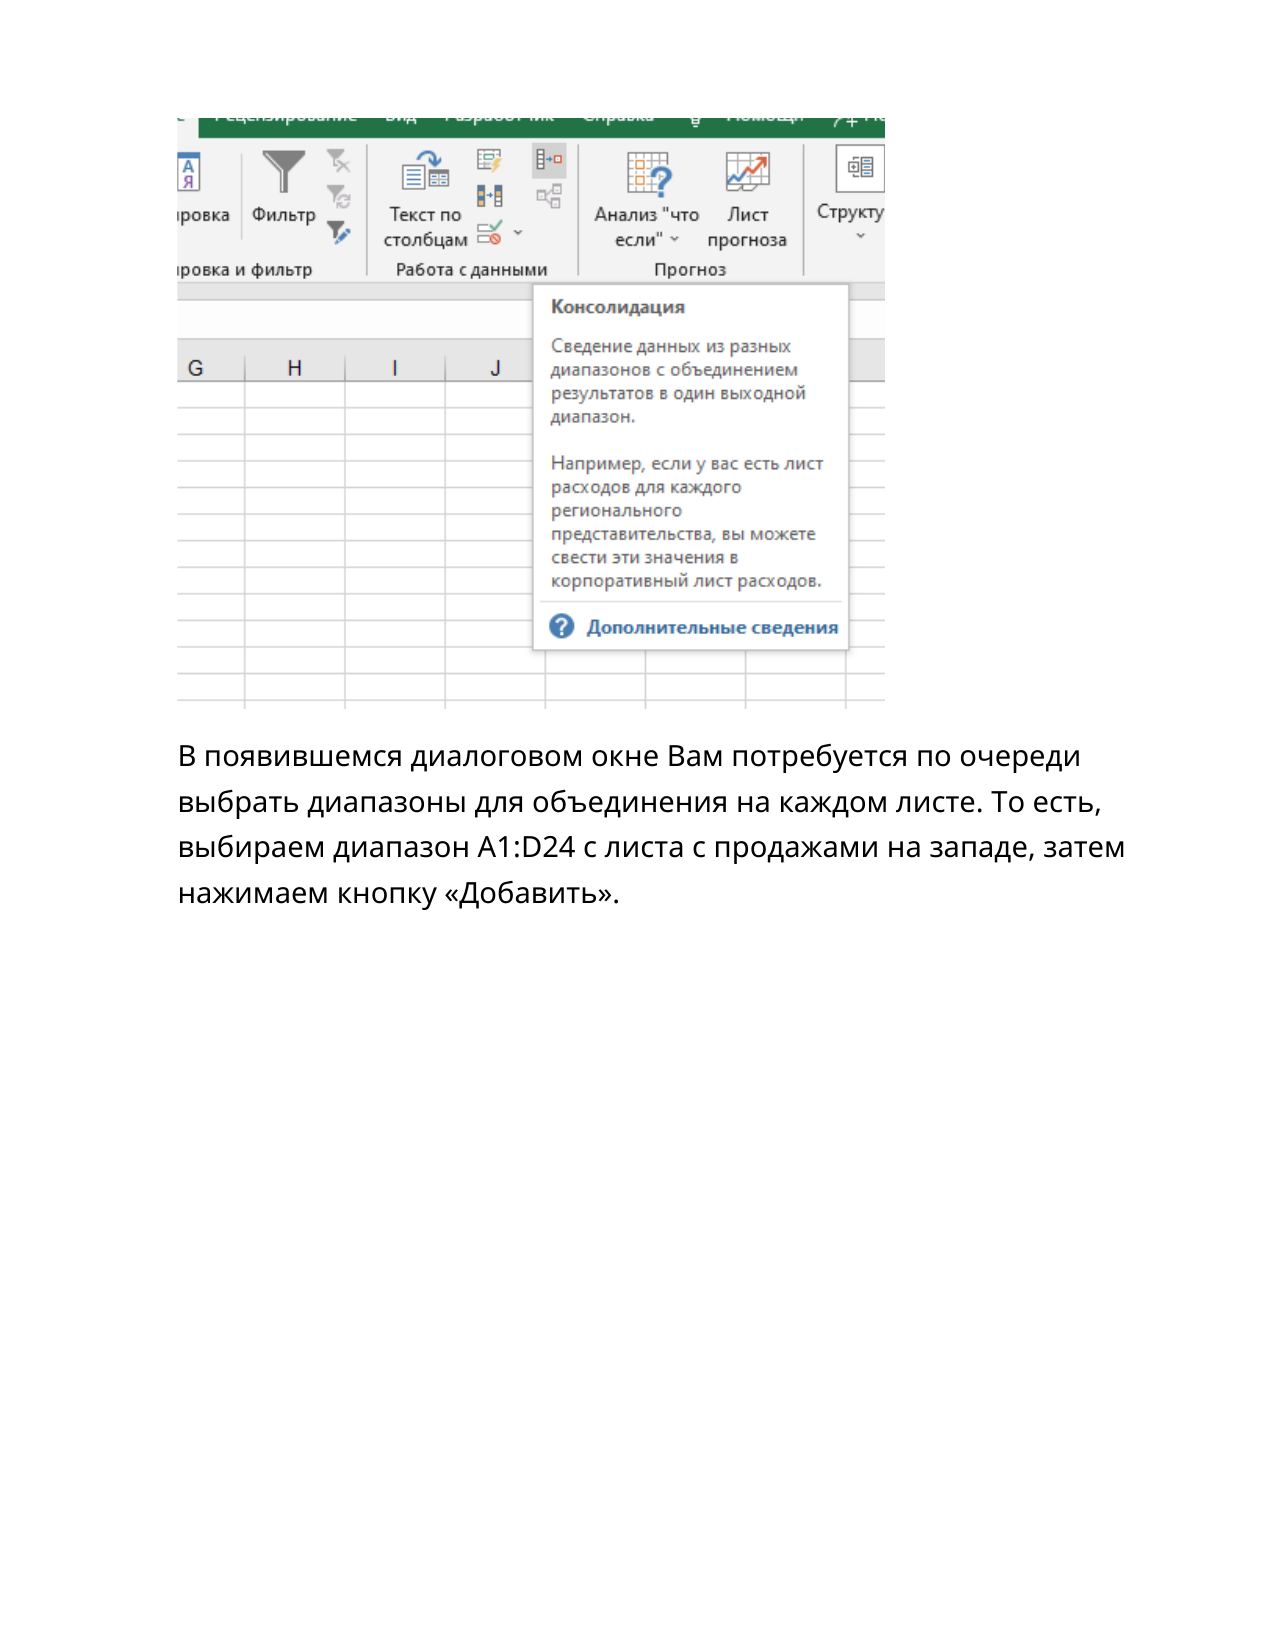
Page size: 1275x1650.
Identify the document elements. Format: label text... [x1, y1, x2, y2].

text В появившемся диалоговом окне Вам потребуется по очереди выбрать диапазоны для объединения на каждом листе. То есть, выбираем диапазон А1:D24 с листа с продажами на западе, затем нажимаем кнопку «Добавить». [177, 736, 1186, 912]
picture [177, 118, 885, 709]
